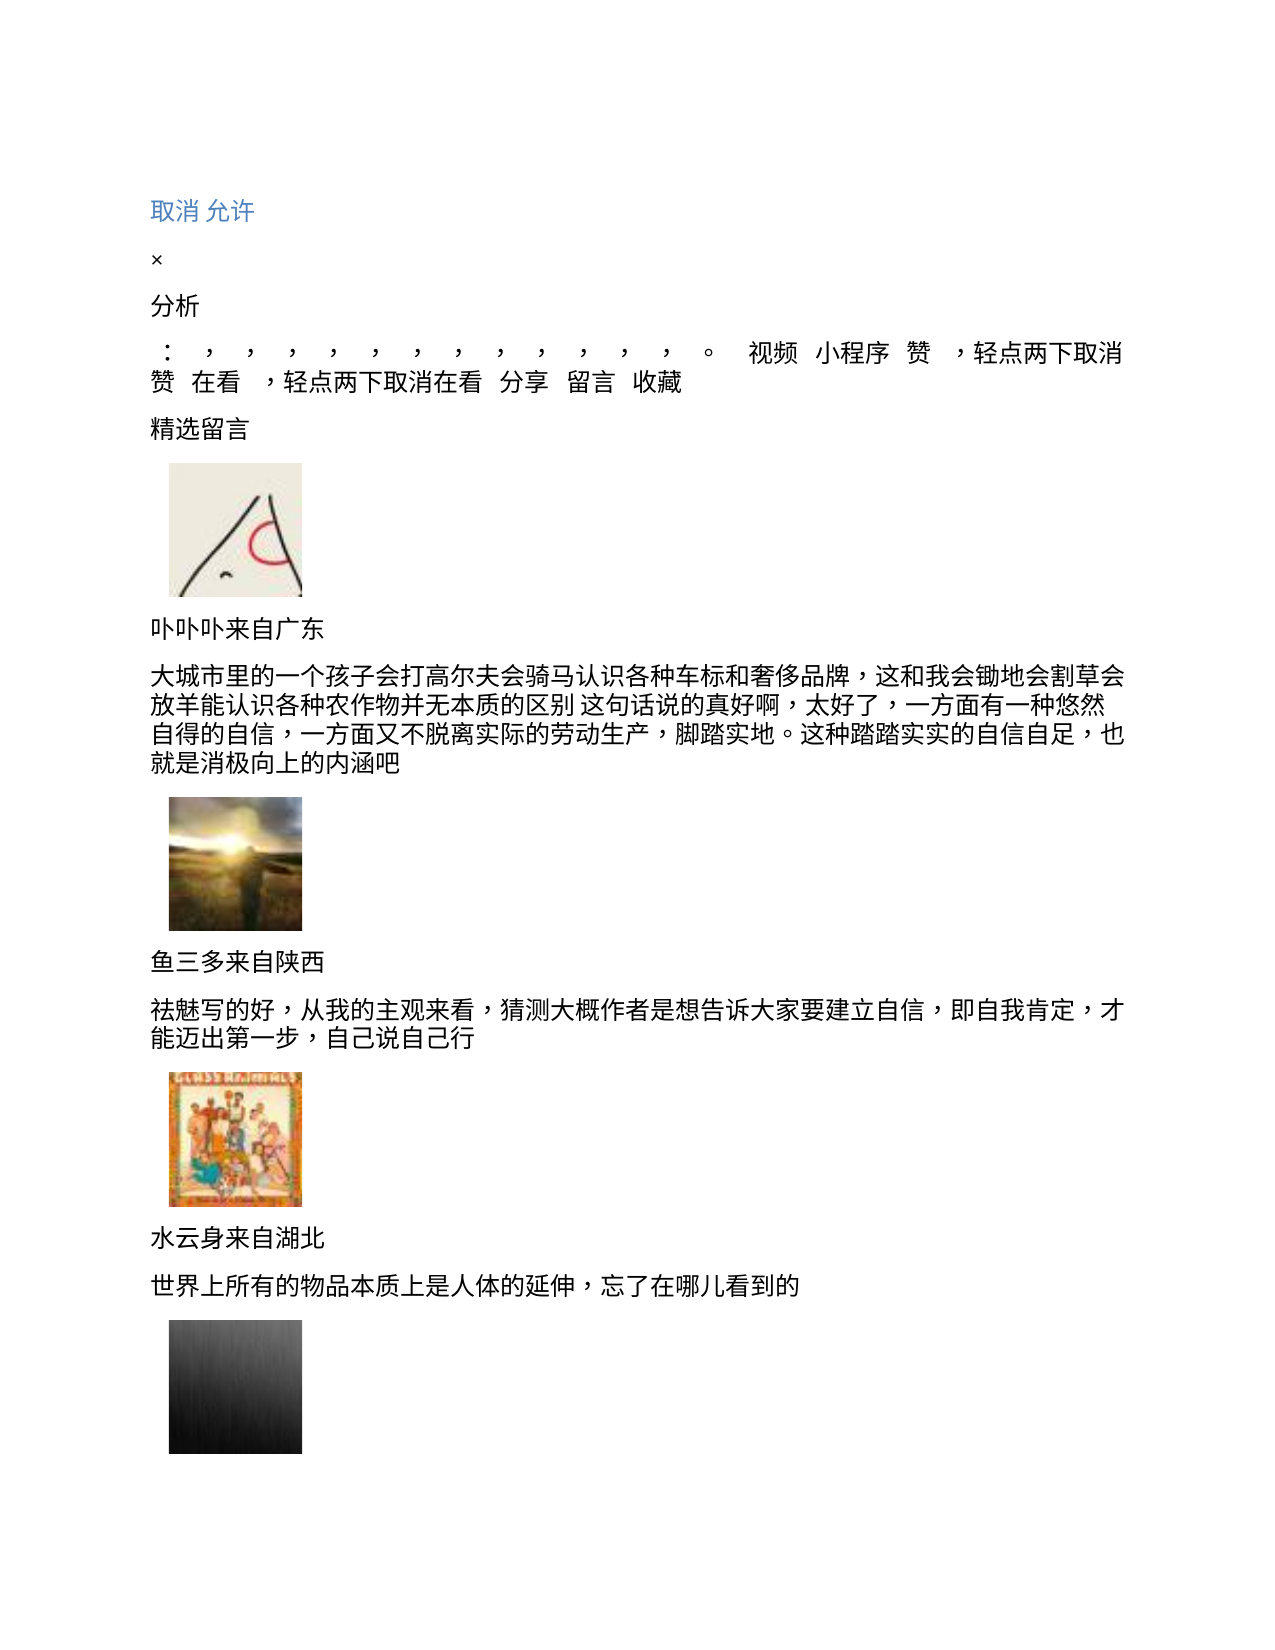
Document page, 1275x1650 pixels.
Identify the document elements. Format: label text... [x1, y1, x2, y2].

text 分析 [150, 292, 1125, 321]
text × [150, 245, 1125, 274]
picture [168, 1072, 303, 1207]
text 精选留言 [150, 416, 1125, 445]
text ： ， ， ， ， ， ， ， ， ， ， ， ， 。 视频 小程序 赞 ，轻点两下取消赞 在看 ，轻点两下取消在看 分享 留言 收藏 [150, 340, 1125, 397]
text 卟卟卟来自广东 [150, 616, 1125, 644]
text 水云身来自湖北 [150, 1225, 1125, 1254]
text 取消 允许 [150, 197, 1125, 226]
picture [168, 1320, 303, 1454]
text 鱼三多来自陕西 [150, 949, 1125, 978]
text 大城市里的一个孩子会打高尔夫会骑马认识各种车标和奢侈品牌，这和我会锄地会割草会放羊能认识各种农作物并无本质的区别 这句话说的真好啊，太好了，一方面有一种悠然自得的自信，一方面又不脱离实际的劳动生产，脚踏实地。这种踏踏实实的自信自足，也就是消极向上的内涵吧 [150, 663, 1125, 778]
text 祛魅写的好，从我的主观来看，猜测大概作者是想告诉大家要建立自信，即自我肯定，才能迈出第一步，自己说自己行 [150, 997, 1125, 1054]
text 世界上所有的物品本质上是人体的延伸，忘了在哪儿看到的 [150, 1272, 1125, 1301]
picture [168, 463, 303, 597]
picture [168, 797, 303, 931]
